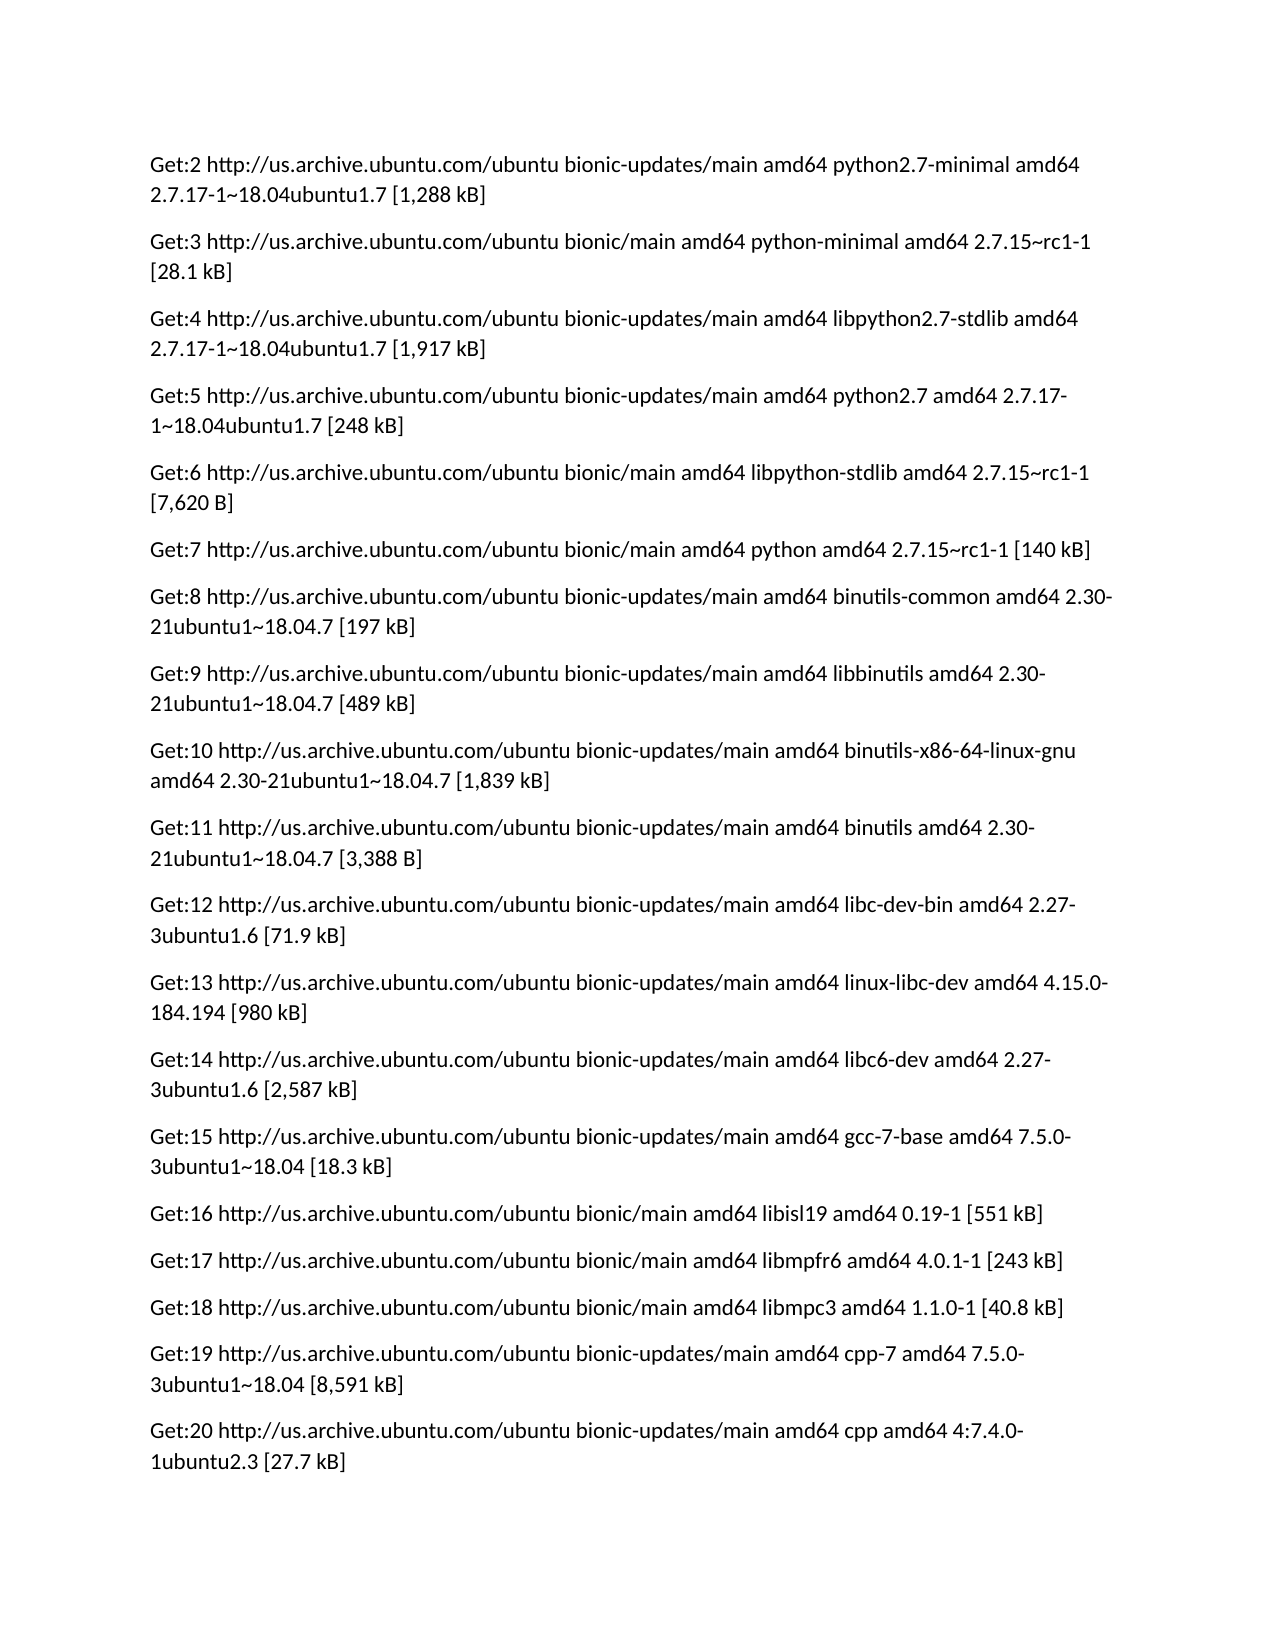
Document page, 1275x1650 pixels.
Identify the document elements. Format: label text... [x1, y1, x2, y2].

text Get:12 http://us.archive.ubuntu.com/ubuntu bionic-updates/main amd64 libc-dev-bin amd64 2.27-3ubuntu1.6 [71.9 kB] [150, 891, 1125, 949]
text Get:10 http://us.archive.ubuntu.com/ubuntu bionic-updates/main amd64 binutils-x86-64-linux-gnu amd64 2.30-21ubuntu1~18.04.7 [1,839 kB] [150, 736, 1125, 795]
text Get:19 http://us.archive.ubuntu.com/ubuntu bionic-updates/main amd64 cpp-7 amd64 7.5.0-3ubuntu1~18.04 [8,591 kB] [150, 1339, 1125, 1398]
text Get:16 http://us.archive.ubuntu.com/ubuntu bionic/main amd64 libisl19 amd64 0.19-1 [551 kB] [150, 1199, 1125, 1227]
text Get:18 http://us.archive.ubuntu.com/ubuntu bionic/main amd64 libmpc3 amd64 1.1.0-1 [40.8 kB] [150, 1293, 1125, 1321]
text Get:3 http://us.archive.ubuntu.com/ubuntu bionic/main amd64 python-minimal amd64 2.7.15~rc1-1 [28.1 kB] [150, 227, 1125, 285]
text Get:15 http://us.archive.ubuntu.com/ubuntu bionic-updates/main amd64 gcc-7-base amd64 7.5.0-3ubuntu1~18.04 [18.3 kB] [150, 1122, 1125, 1180]
text Get:13 http://us.archive.ubuntu.com/ubuntu bionic-updates/main amd64 linux-libc-dev amd64 4.15.0-184.194 [980 kB] [150, 968, 1125, 1026]
text Get:5 http://us.archive.ubuntu.com/ubuntu bionic-updates/main amd64 python2.7 amd64 2.7.17-1~18.04ubuntu1.7 [248 kB] [150, 381, 1125, 439]
text Get:20 http://us.archive.ubuntu.com/ubuntu bionic-updates/main amd64 cpp amd64 4:7.4.0-1ubuntu2.3 [27.7 kB] [150, 1417, 1125, 1475]
text Get:2 http://us.archive.ubuntu.com/ubuntu bionic-updates/main amd64 python2.7-minimal amd64 2.7.17-1~18.04ubuntu1.7 [1,288 kB] [150, 150, 1125, 208]
text Get:14 http://us.archive.ubuntu.com/ubuntu bionic-updates/main amd64 libc6-dev amd64 2.27-3ubuntu1.6 [2,587 kB] [150, 1045, 1125, 1103]
text Get:17 http://us.archive.ubuntu.com/ubuntu bionic/main amd64 libmpfr6 amd64 4.0.1-1 [243 kB] [150, 1246, 1125, 1274]
text Get:6 http://us.archive.ubuntu.com/ubuntu bionic/main amd64 libpython-stdlib amd64 2.7.15~rc1-1 [7,620 B] [150, 458, 1125, 517]
text Get:7 http://us.archive.ubuntu.com/ubuntu bionic/main amd64 python amd64 2.7.15~rc1-1 [140 kB] [150, 535, 1125, 563]
text Get:8 http://us.archive.ubuntu.com/ubuntu bionic-updates/main amd64 binutils-common amd64 2.30-21ubuntu1~18.04.7 [197 kB] [150, 582, 1125, 641]
text Get:9 http://us.archive.ubuntu.com/ubuntu bionic-updates/main amd64 libbinutils amd64 2.30-21ubuntu1~18.04.7 [489 kB] [150, 659, 1125, 718]
text Get:11 http://us.archive.ubuntu.com/ubuntu bionic-updates/main amd64 binutils amd64 2.30-21ubuntu1~18.04.7 [3,388 B] [150, 813, 1125, 872]
text Get:4 http://us.archive.ubuntu.com/ubuntu bionic-updates/main amd64 libpython2.7-stdlib amd64 2.7.17-1~18.04ubuntu1.7 [1,917 kB] [150, 304, 1125, 362]
